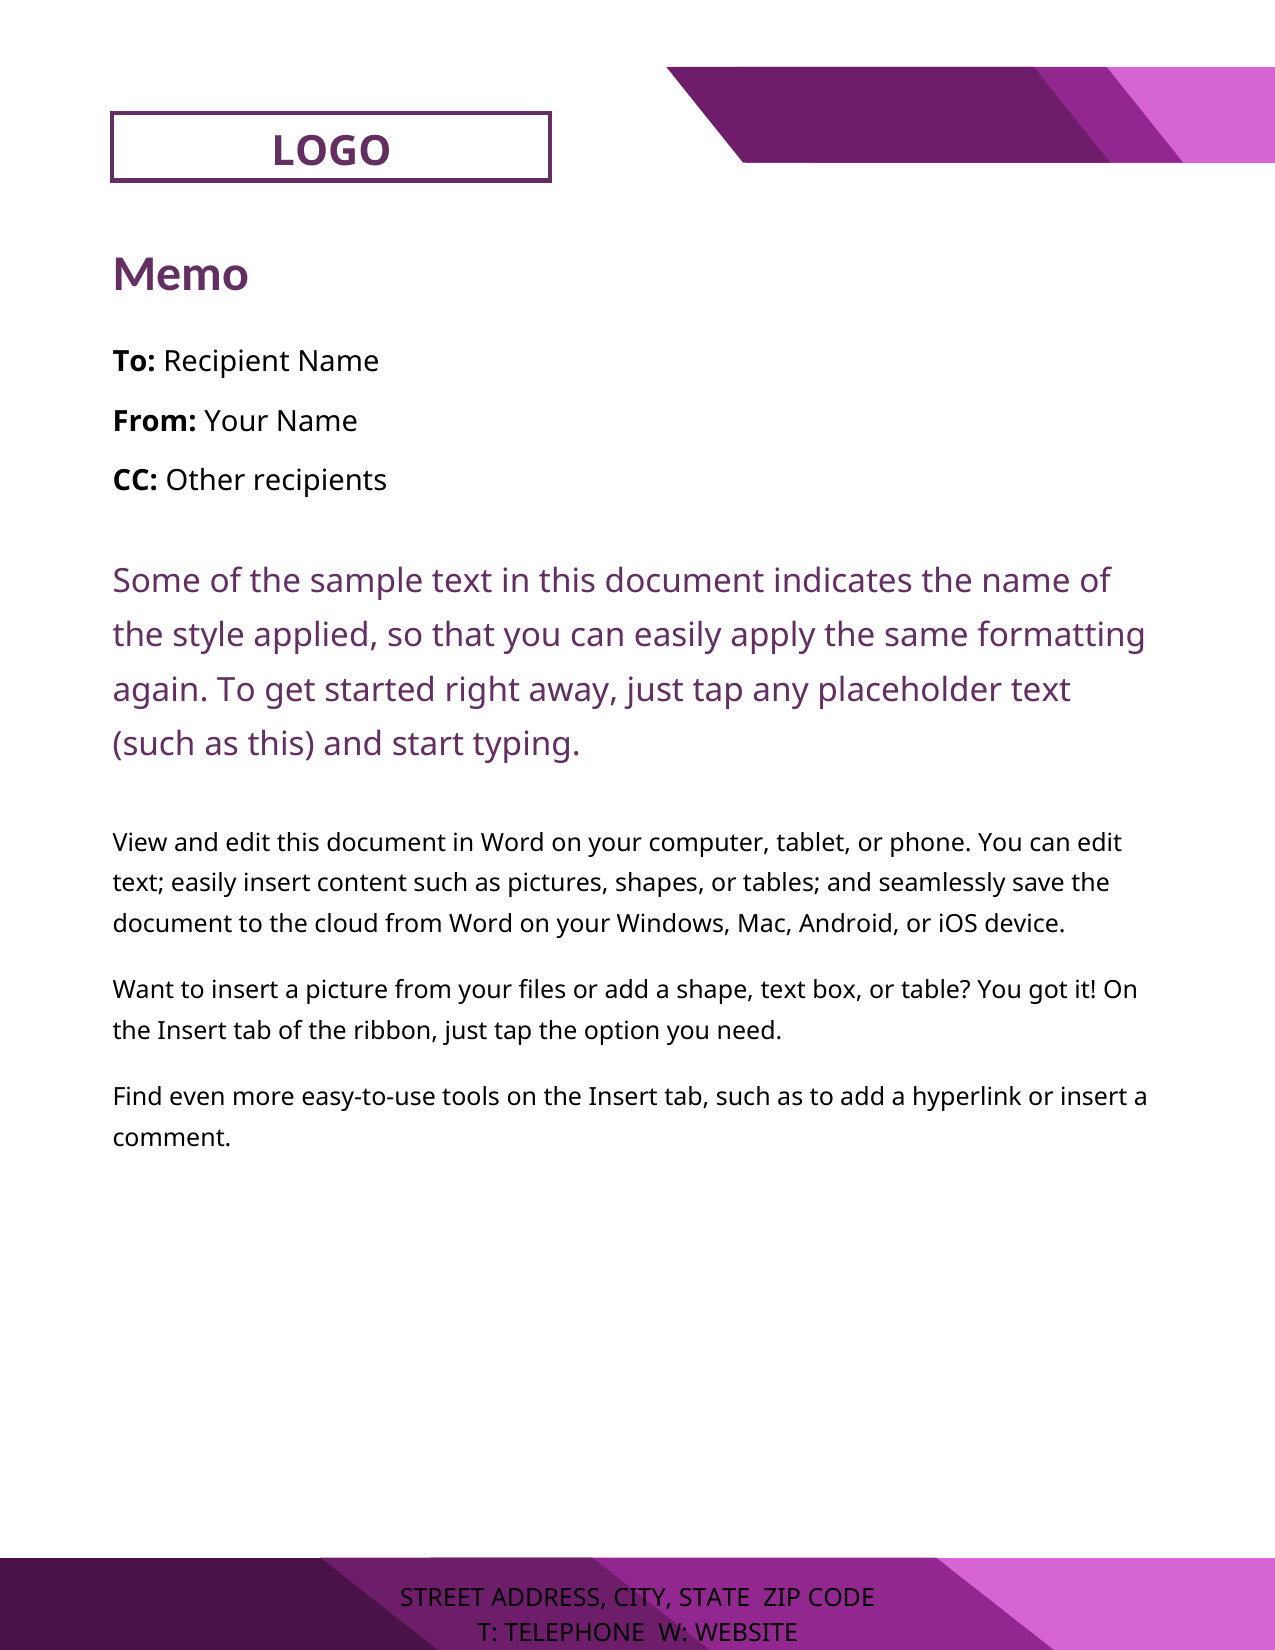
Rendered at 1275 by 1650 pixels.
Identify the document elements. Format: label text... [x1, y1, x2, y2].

text T: W: [112, 1614, 1163, 1648]
